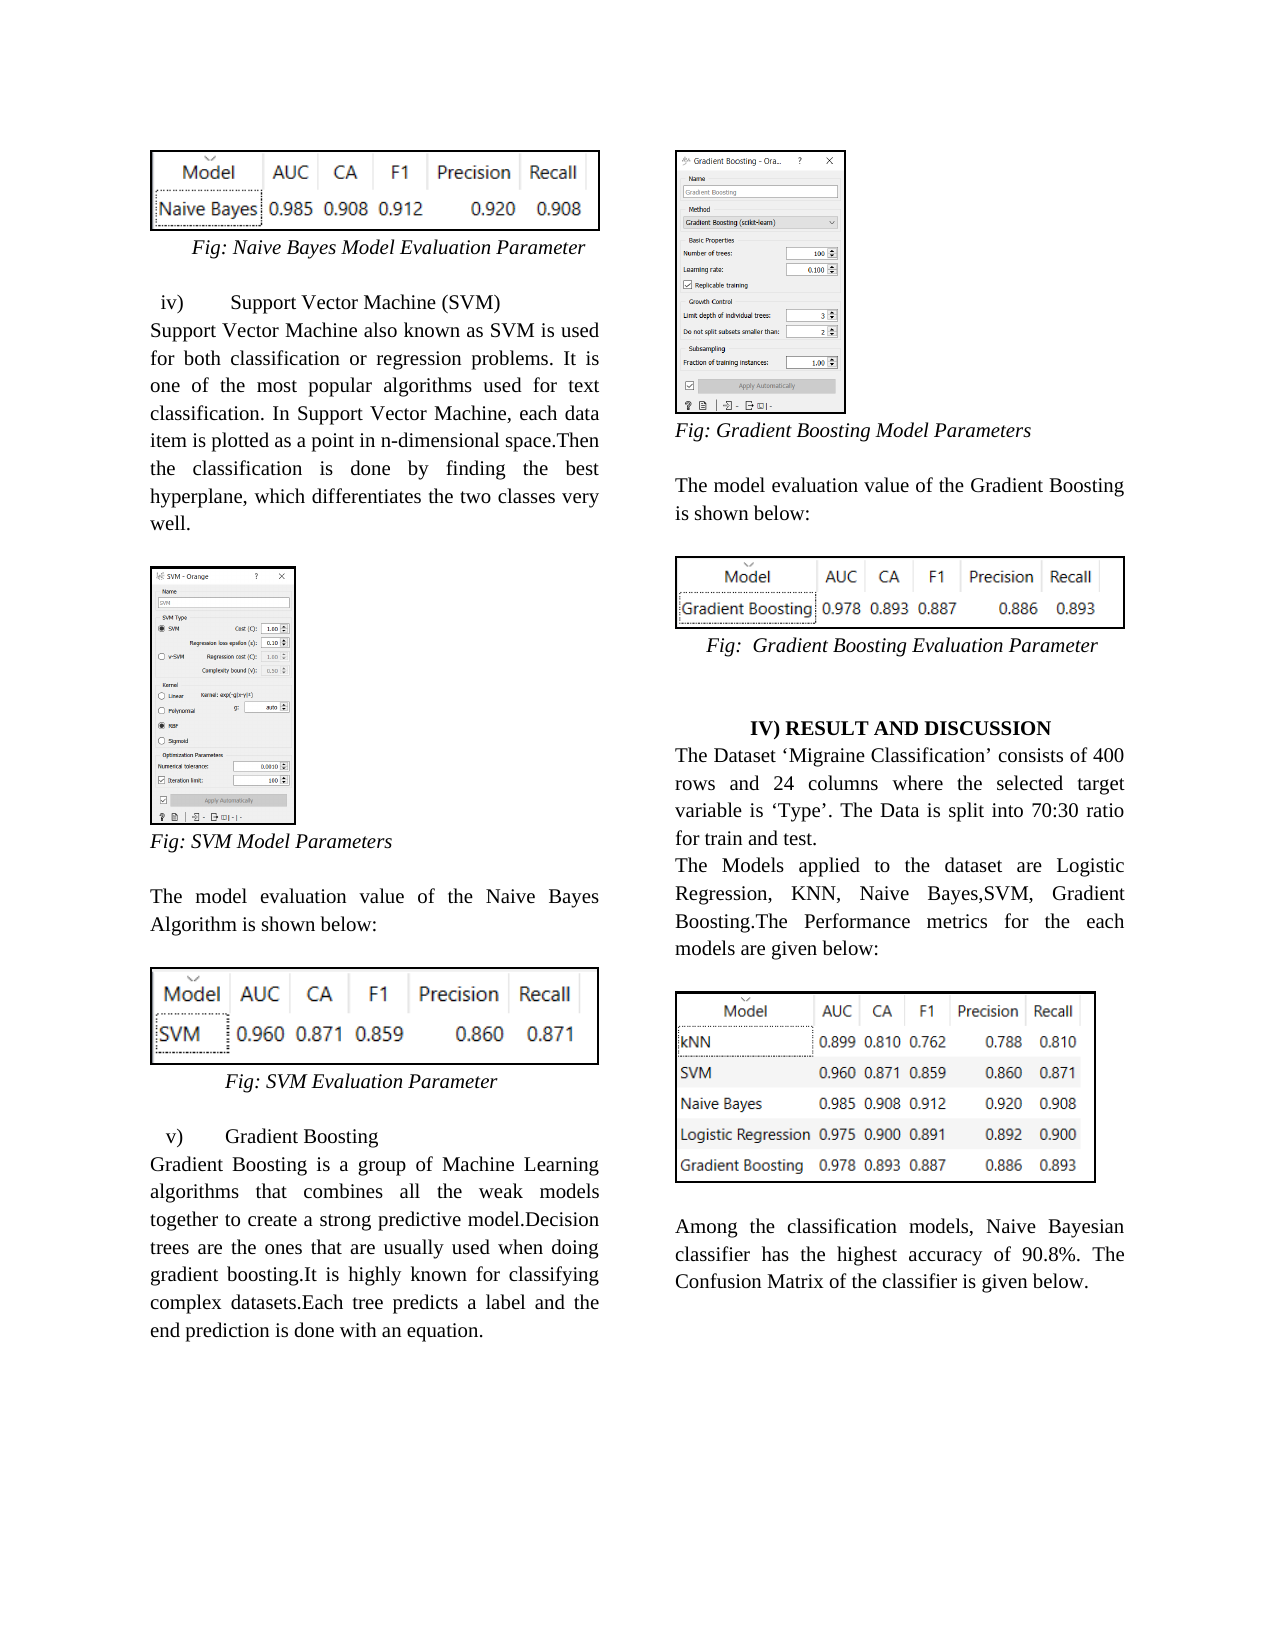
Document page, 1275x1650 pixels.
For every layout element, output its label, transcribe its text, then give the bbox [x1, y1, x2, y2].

text Fig: Naive Bayes Model Evaluation Parameter [150, 235, 600, 259]
picture [152, 569, 294, 823]
picture [677, 558, 1123, 627]
text Among the classification models, Naive Bayesian classifier has the highest accuracy of 90.8%. The Confusion Matrix of the classifier is given below. [675, 1214, 1125, 1293]
text Fig: Gradient Boosting Evaluation Parameter [675, 633, 1125, 657]
text Fig: SVM Evaluation Parameter [150, 1069, 600, 1093]
text Gradient Boosting is a group of Machine Learning algorithms that combines all the weak models together to create a strong predictive model.Decision trees are the ones that are usually used when doing gradient boosting.It is highly known for classifying complex datasets.Each tree predicts a label and the end prediction is done with an equation. [150, 1152, 600, 1342]
text iv) Support Vector Machine (SVM) [150, 290, 600, 314]
text IV) RESULT AND DISCUSSION [675, 715, 1125, 739]
picture [677, 152, 844, 412]
text The Dataset ‘Migraine Classification’ consists of 400 rows and 24 columns where the selected target variable is ‘Type’. The Data is split into 70:30 ratio for train and test. [675, 743, 1125, 850]
text The model evaluation value of the Gradient Boosting is shown below: [675, 473, 1125, 525]
text v) Gradient Boosting [150, 1124, 600, 1148]
text Fig: SVM Model Parameters [150, 829, 600, 853]
text Fig: Gradient Boosting Model Parameters [675, 418, 1125, 442]
picture [677, 994, 1094, 1181]
picture [152, 152, 598, 229]
text The model evaluation value of the Naive Bayes Algorithm is shown below: [150, 884, 600, 936]
text Support Vector Machine also known as SVM is used for both classification or regression problems. It is one of the most popular algorithms used for text classification. In Support Vector Machine, each data item is plotted as a point in n-dimensional space.Then the classification is done by finding the best hyperplane, which differentiates the two classes very well. [150, 318, 600, 535]
picture [152, 969, 597, 1063]
text The Models applied to the dataset are Logistic Regression, KNN, Naive Bayes,SVM, Gradient Boosting.The Performance metrics for the each models are given below: [675, 853, 1125, 960]
